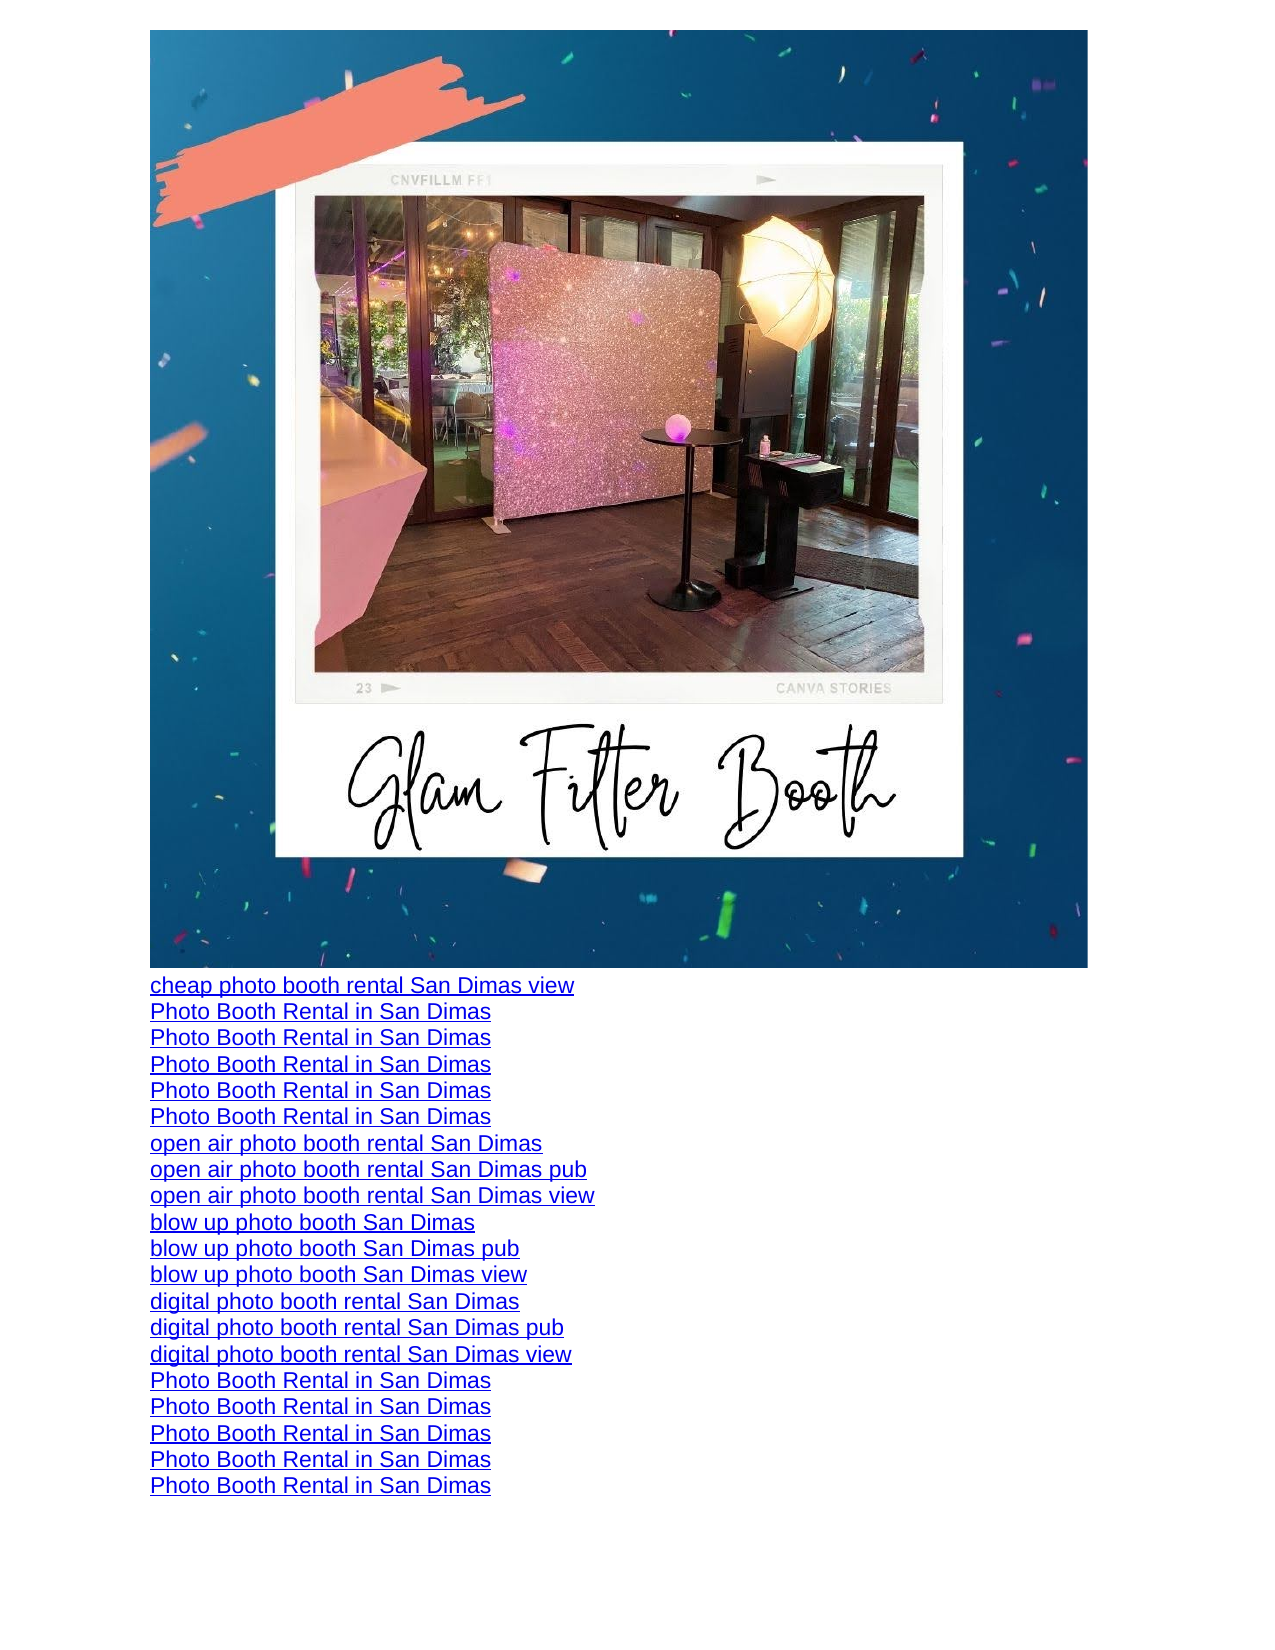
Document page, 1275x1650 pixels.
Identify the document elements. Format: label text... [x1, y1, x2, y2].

text Photo Booth Rental in San Dimas [150, 998, 1125, 1024]
text cheap photo booth rental San Dimas view [150, 972, 1125, 998]
text digital photo booth rental San Dimas view [150, 1341, 1125, 1367]
text open air photo booth rental San Dimas [150, 1130, 1125, 1156]
text Photo Booth Rental in San Dimas [150, 1446, 1125, 1472]
text digital photo booth rental San Dimas pub [150, 1314, 1125, 1341]
text Photo Booth Rental in San Dimas [150, 1103, 1125, 1130]
text Photo Booth Rental in San Dimas [150, 1393, 1125, 1419]
text blow up photo booth San Dimas [150, 1209, 1125, 1235]
text blow up photo booth San Dimas view [150, 1261, 1125, 1288]
picture [150, 30, 1088, 968]
text Photo Booth Rental in San Dimas [150, 1051, 1125, 1077]
text Photo Booth Rental in San Dimas [150, 1367, 1125, 1393]
text open air photo booth rental San Dimas view [150, 1182, 1125, 1209]
text Photo Booth Rental in San Dimas [150, 1077, 1125, 1103]
text open air photo booth rental San Dimas pub [150, 1156, 1125, 1182]
text blow up photo booth San Dimas pub [150, 1235, 1125, 1261]
text Photo Booth Rental in San Dimas [150, 1472, 1125, 1499]
text digital photo booth rental San Dimas [150, 1288, 1125, 1314]
text Photo Booth Rental in San Dimas [150, 1024, 1125, 1051]
text Photo Booth Rental in San Dimas [150, 1419, 1125, 1446]
